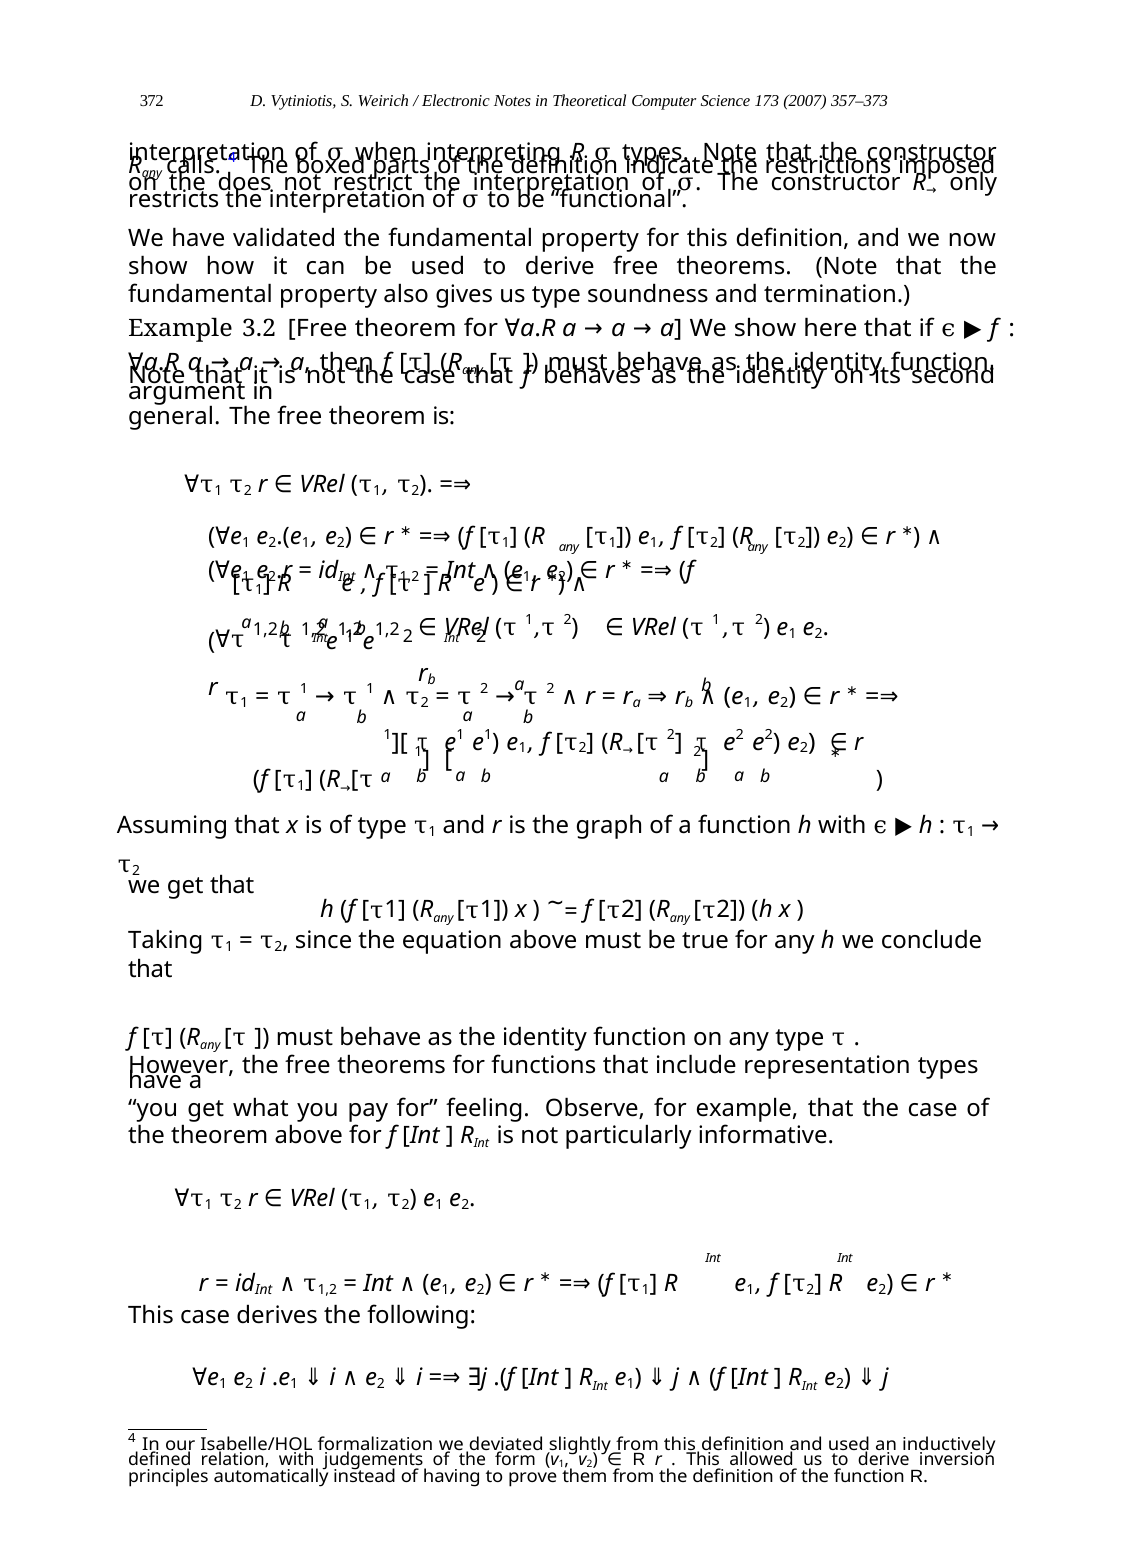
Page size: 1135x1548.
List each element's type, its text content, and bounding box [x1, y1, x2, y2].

text 4 In our Isabelle/HOL formalization we deviated slightly from this definition and used an inductively defined relation, with judgements of the form (v1, v2) ∈ R r . This allowed us to derive inversion principles automatically instead of having to prove them from the definition of the function R. [128, 1436, 996, 1487]
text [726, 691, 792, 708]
text ∀a.R a → a → a, then f [τ] (Rany [τ ]) must behave as the identity function. Note that it is not the case that f behaves as the identity on its second argument in [128, 357, 996, 407]
text (∀e1 e2.(e1, e2) ∈ r ∗ =⇒ (f [τ1] (R [τ1]) e1, f [τ2] (R [τ2]) e2) ∈ r ∗) ∧ [208, 509, 1020, 554]
text h (f [τ1] (Rany [τ1]) x ) ∼= f [τ2] (Rany [τ2]) (h x ) [117, 897, 1008, 925]
text ∀τ1 τ2 r ∈ VRel (τ1, τ2) e1 e2. [174, 1152, 1020, 1220]
text ∈ VRel (τ 1,τ 2) rb [418, 598, 596, 691]
text We have validated the fundamental property for this definition, and we now show how it can be used to derive free theorems. (Note that the fundamental property also gives us type soundness and termination.) [128, 224, 997, 310]
text a b a b [296, 708, 1020, 728]
text interpretation of σ when interpreting R σ types. Note that the constructor Rany calls. 4 The boxed parts of the definition indicate the restrictions imposed on the does not restrict the interpretation of σ. The constructor R→ only restricts the interpretation of σ to be “functional”. [128, 147, 997, 215]
text we get that [178, 880, 1020, 897]
text Assuming that x is of type τ1 and r is the graph of a function h with ϵ ▶ h : τ1 → τ2 [117, 803, 1020, 880]
text f [τ] (Rany [τ ]) must behave as the identity function on any type τ . [128, 983, 1020, 1061]
text general. The free theorem is: [128, 408, 1020, 429]
text “you get what you pay for” feeling. Observe, for example, that the case of the theorem above for f [Int ] RInt is not particularly informative. [128, 1093, 1020, 1152]
text (f [τ1] (R→[τ ) [117, 728, 1020, 803]
text r = idInt ∧ τ1,2 = Int ∧ (e1, e2) ∈ r ∗ =⇒ (f [τ1] R e1, f [τ2] R e2) ∈ r ∗ [198, 1220, 1020, 1309]
text Example 3.2 [Free theorem for ∀a.R a → a → a] We show here that if ϵ ▶ f : [128, 310, 1020, 343]
text However, the free theorems for functions that include representation types have a [128, 1061, 1020, 1092]
text ∀e1 e2 i .e1 ⇓ i ∧ e2 ⇓ i =⇒ ∃j .(f [Int ] RInt e1) ⇓ j ∧ (f [Int ] RInt e2) ⇓ j [192, 1360, 1020, 1394]
text Taking τ1 = τ2, since the equation above must be true for any h we conclude that [128, 925, 1020, 983]
text τ1 = τ 1 → τ 1 ∧ τ2 = τ 2 → τ 2 ∧ r = ra ⇒ rb ∧ (e1, e2) ∈ r ∗ =⇒ [117, 691, 727, 708]
text (∀e1 e2.r = idInt ∧ τ1,2 = Int ∧ (e1, e2) ∈ r ∗ =⇒ (f [τ1] R e , f [τ ] R e ) ∈ r ∗) ∧ [208, 566, 714, 598]
text we get that [128, 880, 177, 897]
text ∈ VRel (τ 1,τ 2) e1 e2. [605, 598, 1020, 644]
text This case derives the following: [128, 1309, 1020, 1327]
text (∀τ 1,2τ 1,2e1,2e1,2 r [208, 598, 408, 691]
text ∀τ1 τ2 r ∈ VRel (τ1, τ2). =⇒ [184, 429, 1020, 509]
